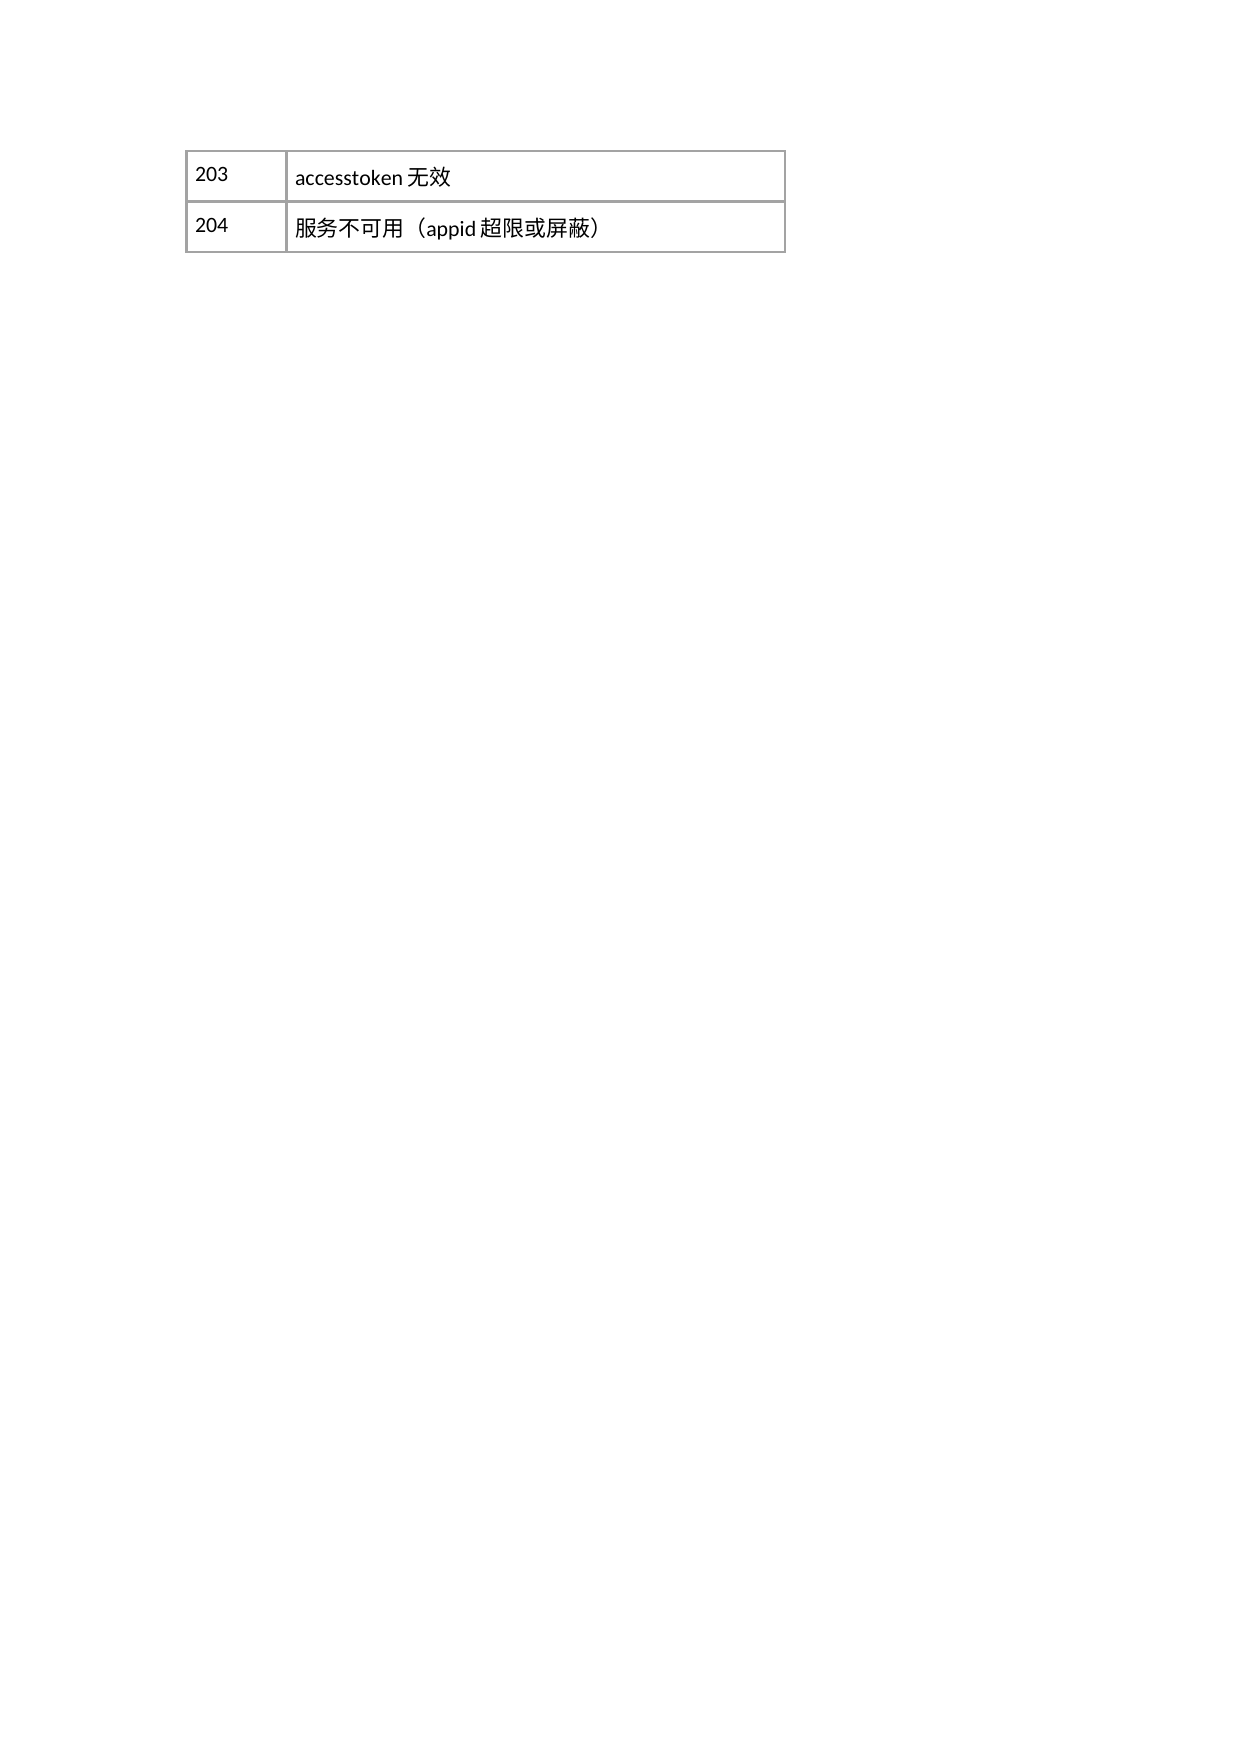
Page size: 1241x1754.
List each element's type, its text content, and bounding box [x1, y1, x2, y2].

table_cell accesstoken无效 [288, 152, 784, 200]
table_cell 203 [188, 152, 285, 200]
table_cell 服务不可用（appid超限或屏蔽） [288, 203, 784, 251]
table_cell 204 [188, 203, 285, 251]
